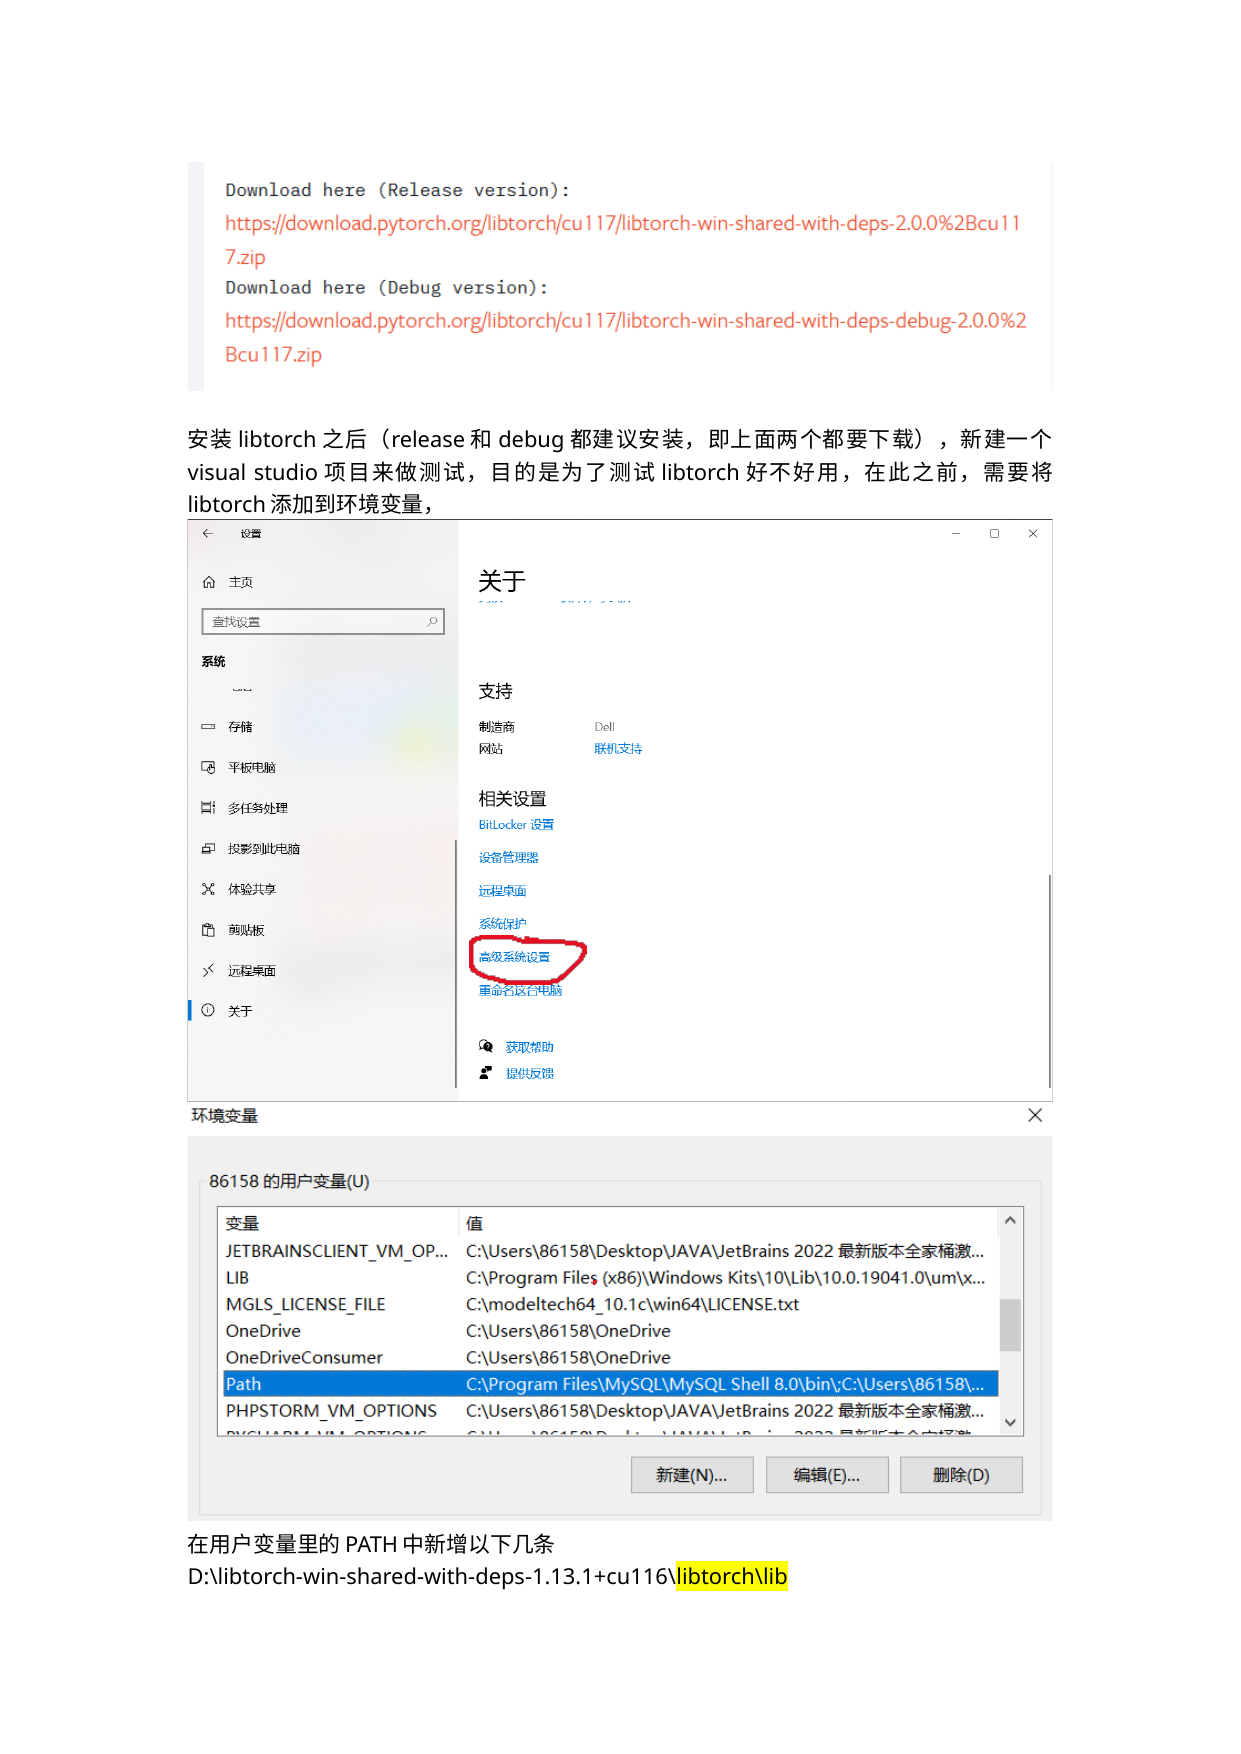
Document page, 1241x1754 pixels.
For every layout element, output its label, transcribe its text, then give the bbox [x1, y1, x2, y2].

text 在用户变量里的PATH中新增以下几条 [187, 1527, 1053, 1559]
text D:\libtorch-win-shared-with-deps-1.13.1+cu116\libtorch\lib [187, 1559, 1053, 1592]
text 安装libtorch之后（release和debug都建议安装，即上面两个都要下载），新建一个visual studio项目来做测试，目的是为了测试libtorch好不好用，在此之前，需要将libtorch添加到环境变量， [187, 422, 1053, 519]
picture [187, 162, 1053, 391]
picture [187, 1104, 1053, 1521]
picture [187, 519, 1053, 1102]
